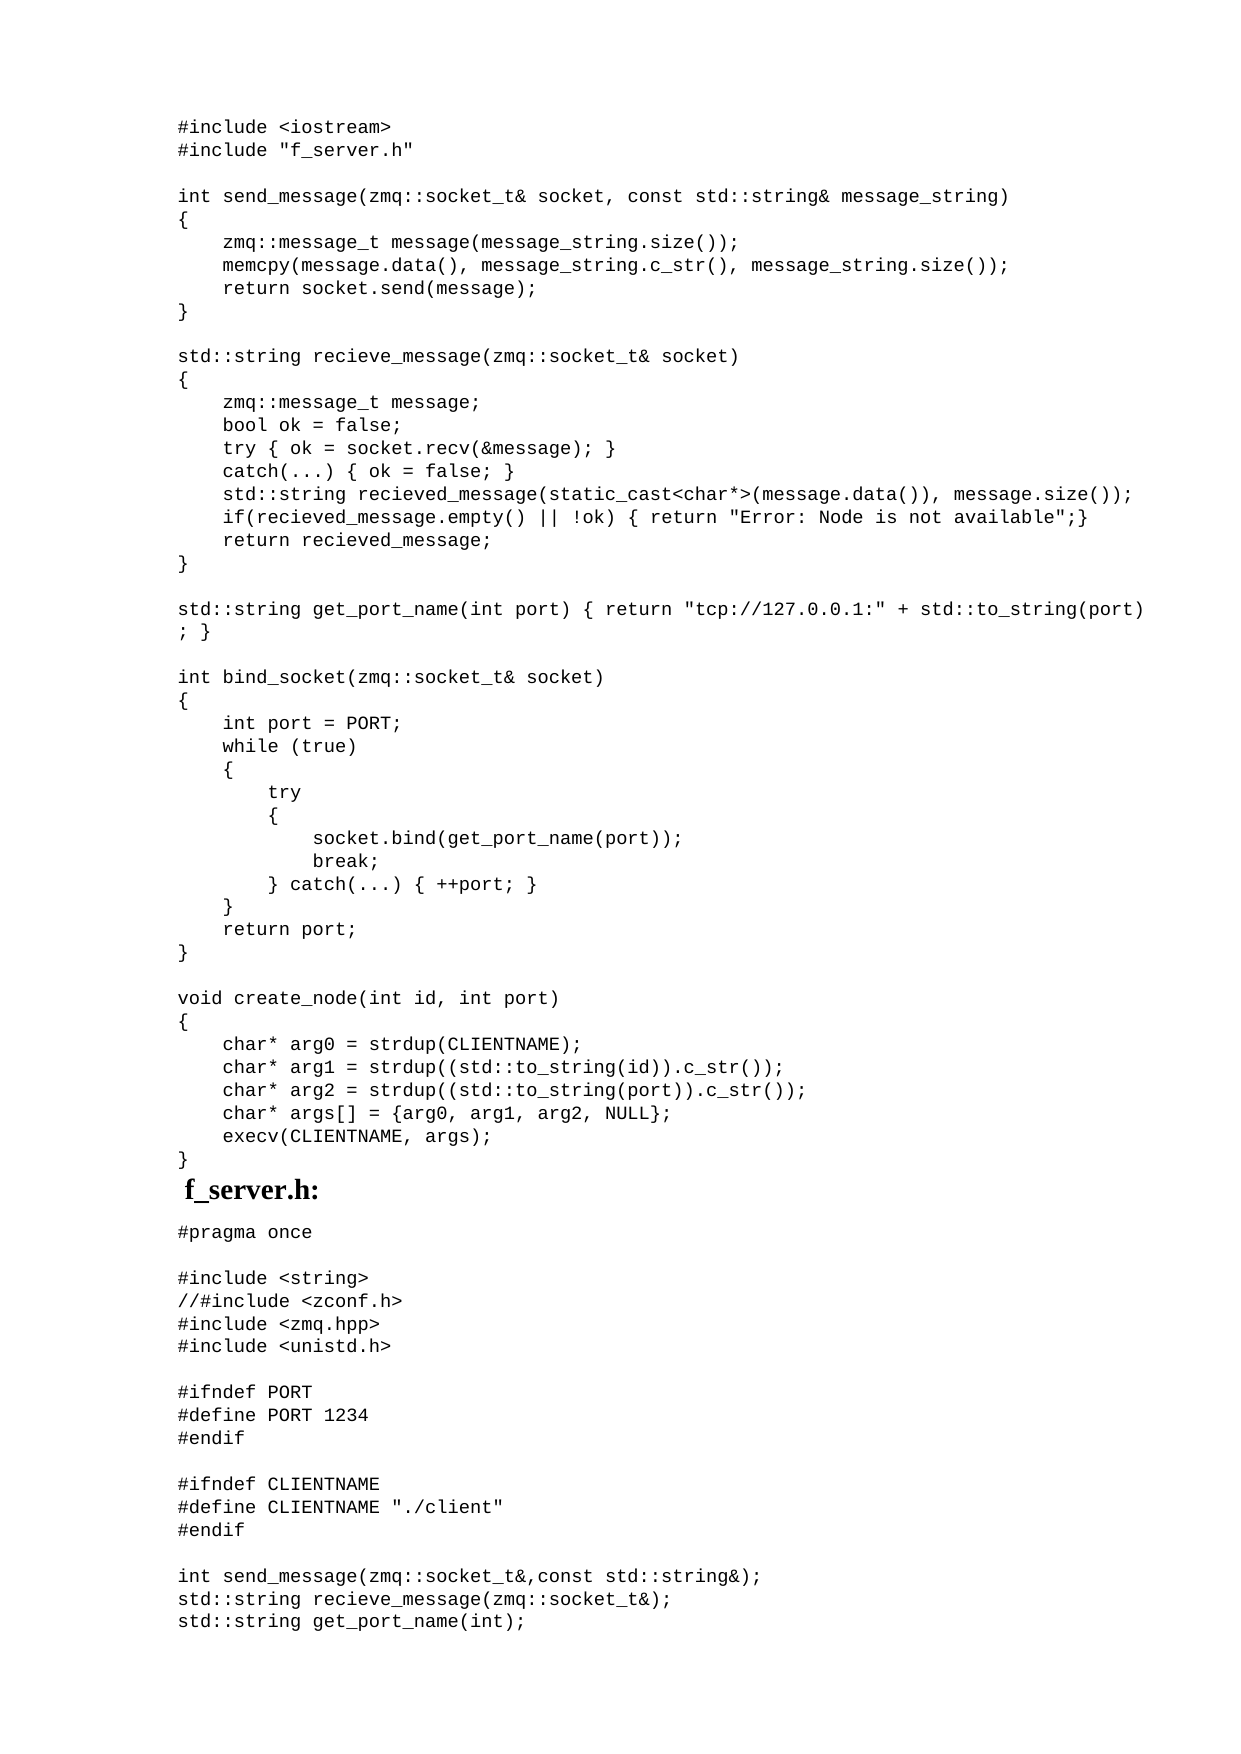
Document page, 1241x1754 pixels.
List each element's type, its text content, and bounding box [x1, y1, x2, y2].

text { [177, 210, 1152, 231]
text { [177, 370, 1152, 391]
text } [177, 897, 1152, 918]
text try [177, 783, 1152, 804]
text while (true) [177, 737, 1152, 758]
text std::string recieved_message(static_cast<char*>(message.data()), message.size()); [177, 485, 1152, 506]
text void create_node(int id, int port) [177, 989, 1152, 1010]
text } [177, 1149, 1152, 1171]
text catch(...) { ok = false; } [177, 462, 1152, 483]
text #pragma once [177, 1223, 1152, 1244]
text std::string get_port_name(int port) { return "tcp://127.0.0.1:" + std::to_string(port); } [177, 599, 1152, 643]
text #define CLIENTNAME "./client" [177, 1498, 1152, 1519]
text #include <zmq.hpp> [177, 1314, 1152, 1336]
text #ifndef CLIENTNAME [177, 1475, 1152, 1496]
text zmq::message_t message; [177, 393, 1152, 414]
text std::string get_port_name(int); [177, 1612, 1152, 1633]
text f_server.h: [177, 1172, 1152, 1206]
text } [177, 553, 1152, 575]
text { [177, 691, 1152, 712]
text try { ok = socket.recv(&message); } [177, 439, 1152, 460]
text #include <iostream> [177, 118, 1152, 139]
text return socket.send(message); [177, 278, 1152, 300]
text bool ok = false; [177, 416, 1152, 437]
text } [177, 943, 1152, 964]
text char* arg1 = strdup((std::to_string(id)).c_str()); [177, 1058, 1152, 1079]
text #include <string> [177, 1268, 1152, 1290]
text //#include <zconf.h> [177, 1291, 1152, 1313]
text #ifndef PORT [177, 1383, 1152, 1404]
text #include <unistd.h> [177, 1337, 1152, 1358]
text { [177, 806, 1152, 827]
text int send_message(zmq::socket_t&,const std::string&); [177, 1566, 1152, 1588]
text zmq::message_t message(message_string.size()); [177, 233, 1152, 254]
text } catch(...) { ++port; } [177, 874, 1152, 896]
text if(recieved_message.empty() || !ok) { return "Error: Node is not available";} [177, 508, 1152, 529]
text break; [177, 851, 1152, 873]
text memcpy(message.data(), message_string.c_str(), message_string.size()); [177, 256, 1152, 277]
text socket.bind(get_port_name(port)); [177, 828, 1152, 850]
text { [177, 1012, 1152, 1033]
text return port; [177, 920, 1152, 941]
text int bind_socket(zmq::socket_t& socket) [177, 668, 1152, 689]
text std::string recieve_message(zmq::socket_t&); [177, 1589, 1152, 1611]
text char* arg2 = strdup((std::to_string(port)).c_str()); [177, 1081, 1152, 1102]
text #define PORT 1234 [177, 1406, 1152, 1427]
text { [177, 760, 1152, 781]
text #endif [177, 1429, 1152, 1450]
text #include "f_server.h" [177, 141, 1152, 162]
text int send_message(zmq::socket_t& socket, const std::string& message_string) [177, 187, 1152, 208]
text #endif [177, 1521, 1152, 1542]
text char* arg0 = strdup(CLIENTNAME); [177, 1035, 1152, 1056]
text execv(CLIENTNAME, args); [177, 1126, 1152, 1148]
text std::string recieve_message(zmq::socket_t& socket) [177, 347, 1152, 368]
text return recieved_message; [177, 531, 1152, 552]
text int port = PORT; [177, 714, 1152, 735]
text char* args[] = {arg0, arg1, arg2, NULL}; [177, 1103, 1152, 1125]
text } [177, 301, 1152, 323]
